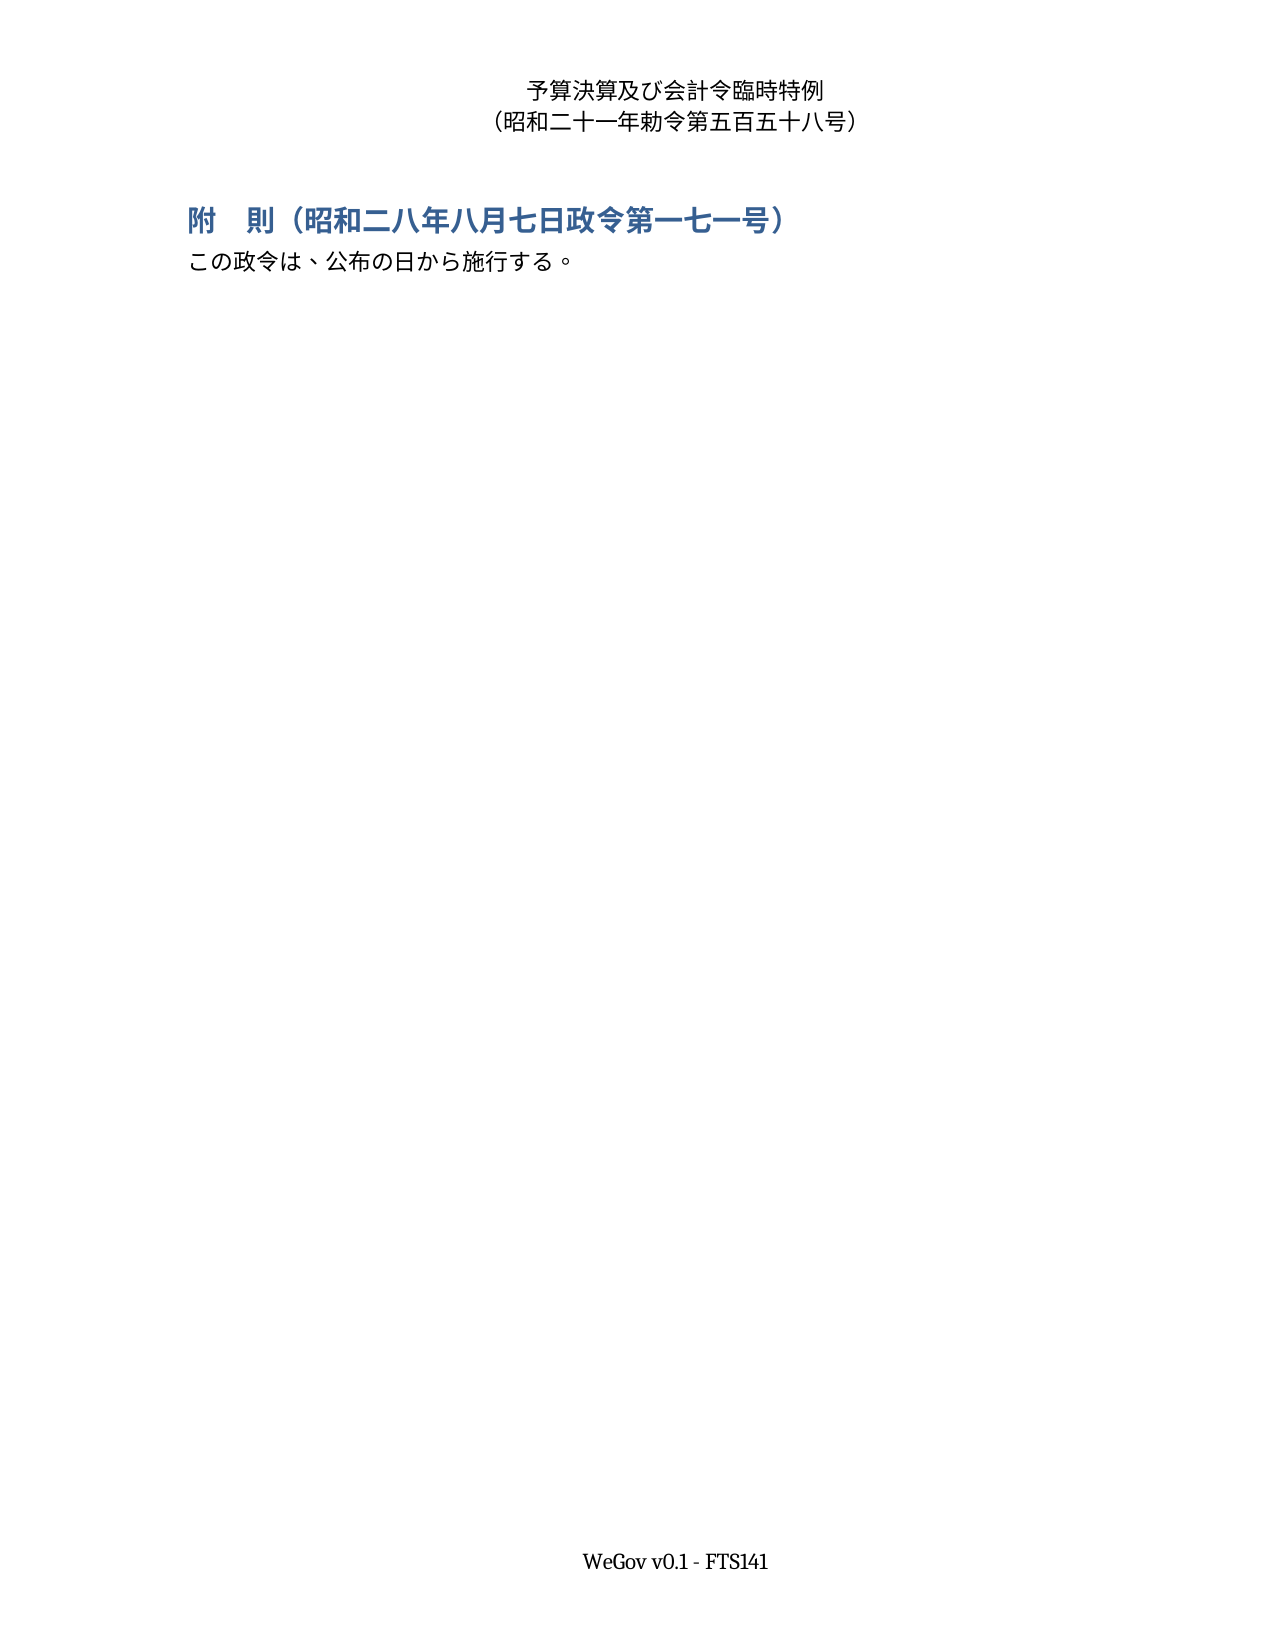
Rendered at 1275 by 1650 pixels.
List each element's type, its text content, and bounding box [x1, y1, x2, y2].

text この政令は、公布の日から施行する。 [187, 246, 1087, 277]
subtitle 附 則（昭和二八年八月七日政令第一七一号） [187, 200, 1087, 240]
